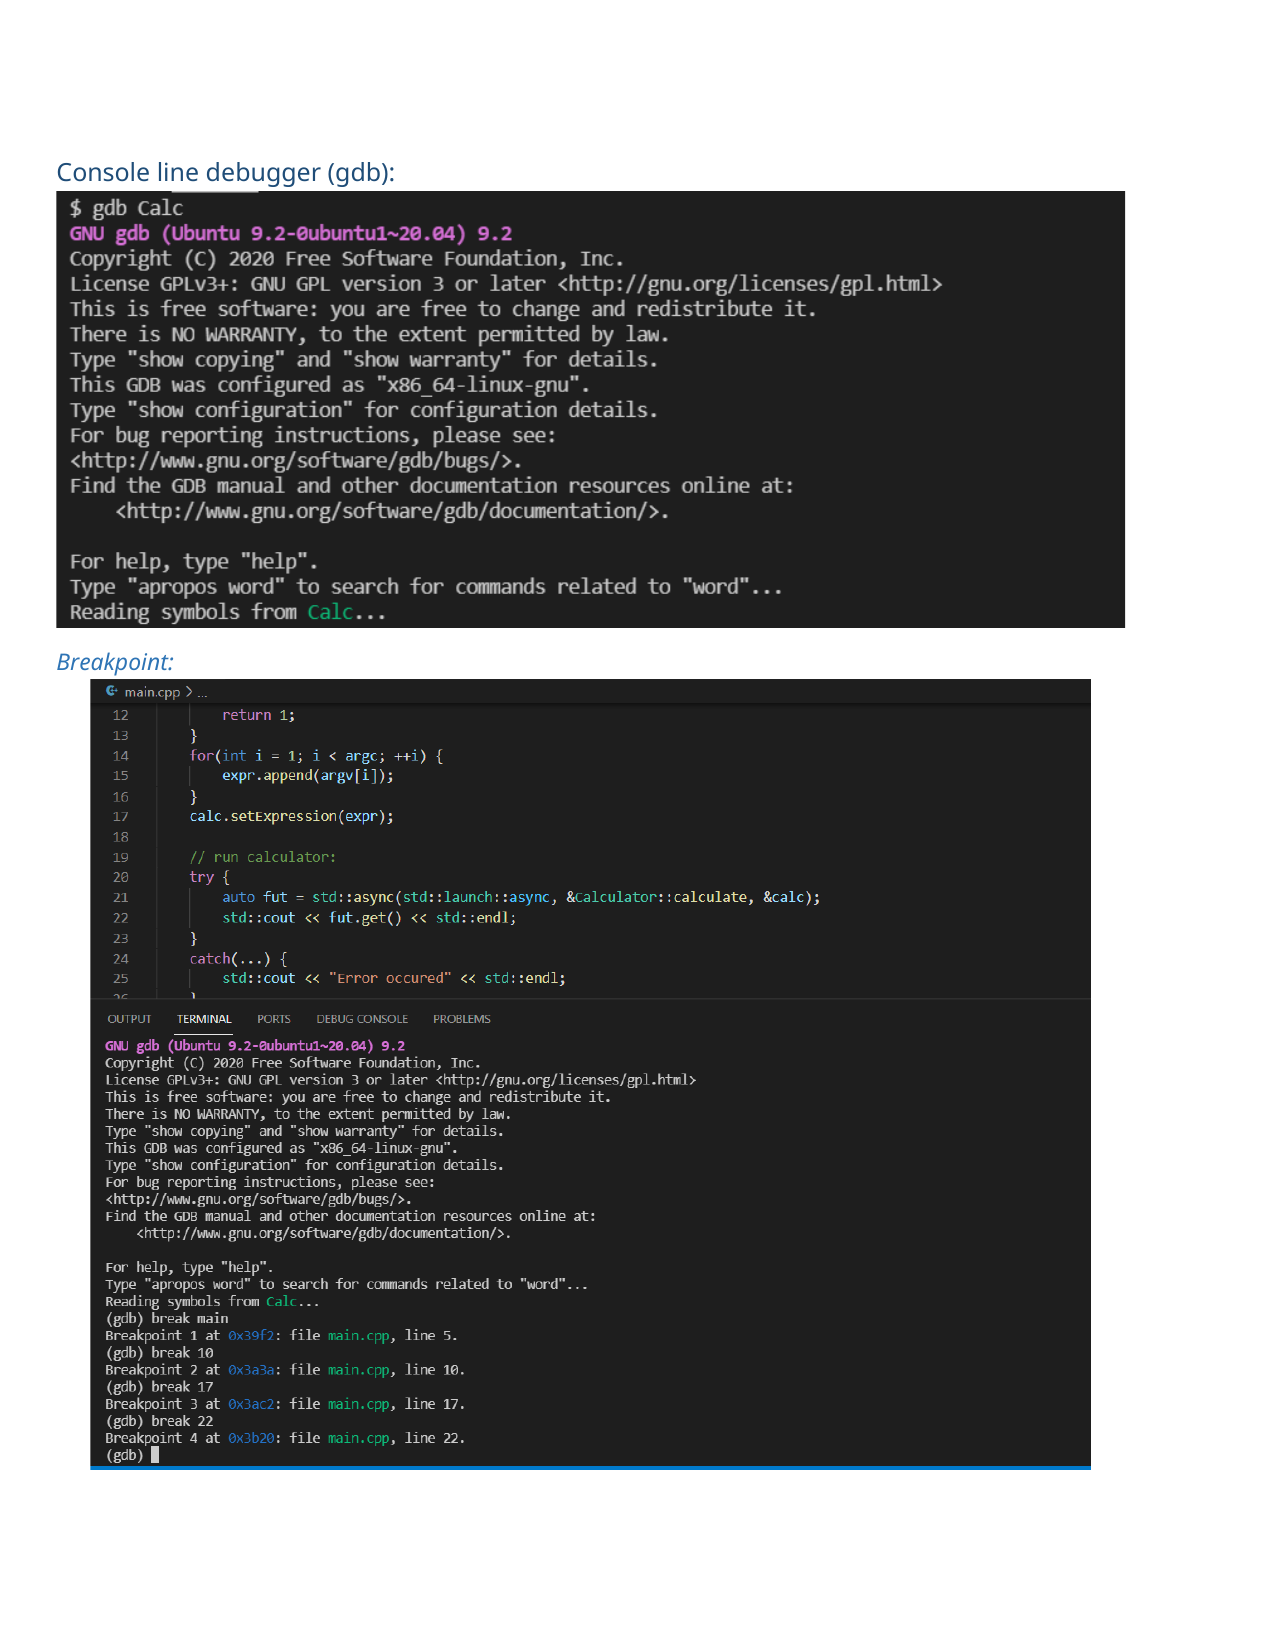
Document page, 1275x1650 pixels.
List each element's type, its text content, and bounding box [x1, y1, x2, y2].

subtitle Console line debugger (gdb): [56, 154, 1125, 188]
subtitle Breakpoint: [56, 646, 1125, 677]
picture [90, 679, 1091, 1470]
picture [56, 191, 1125, 628]
